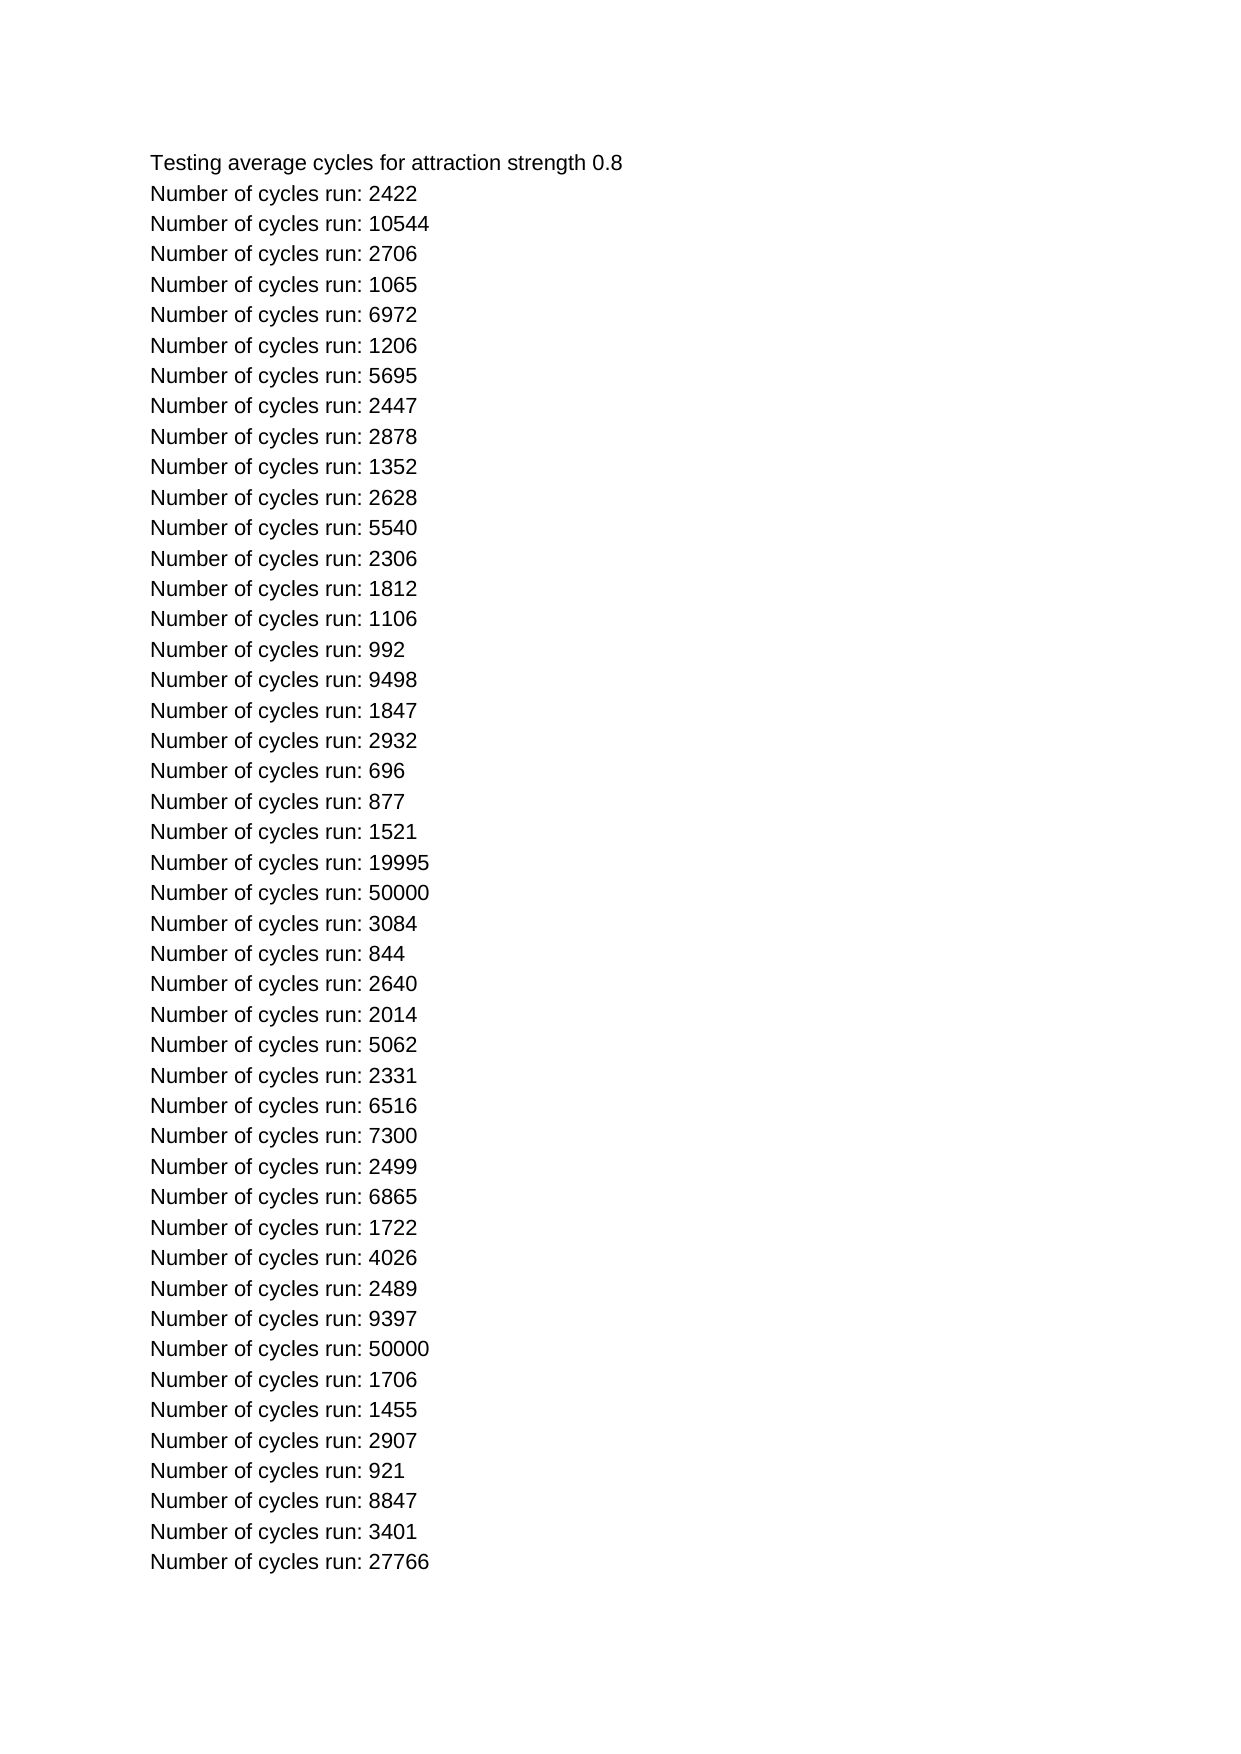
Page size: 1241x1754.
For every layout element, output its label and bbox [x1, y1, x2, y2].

text [150, 150, 1090, 1574]
